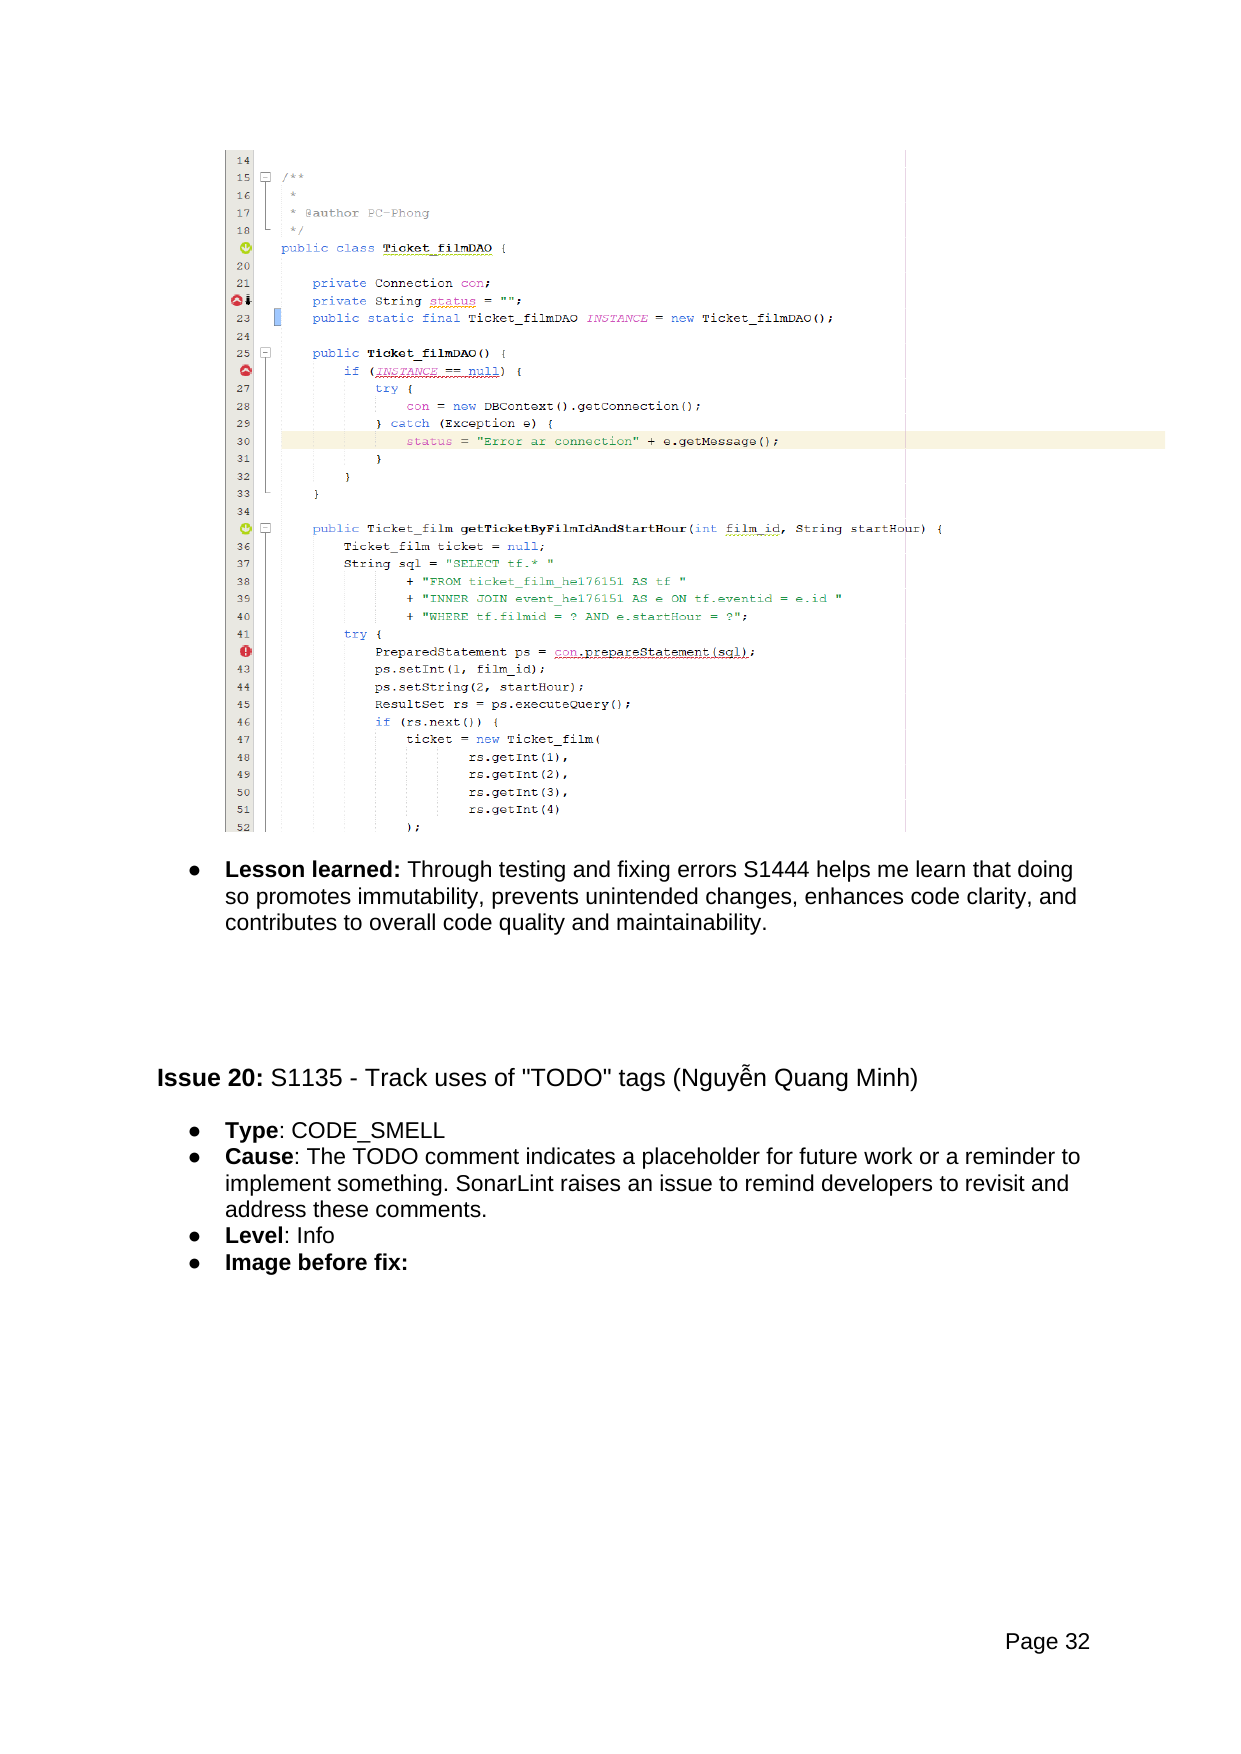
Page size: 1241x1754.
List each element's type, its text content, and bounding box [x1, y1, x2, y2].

list Level: Info [187, 1222, 1090, 1248]
picture [225, 150, 1166, 832]
list Cause: The TODO comment indicates a placeholder for future work or a reminder to implement something. SonarLint raises an issue to remind developers to revisit and address these comments. [187, 1143, 1090, 1222]
list Image before fix: [187, 1248, 1090, 1275]
list Type: CODE_SMELL [187, 1117, 1090, 1143]
subtitle Issue 20: S1135 - Track uses of "TODO" tags (Nguyễn Quang Minh) [150, 1063, 1090, 1092]
list Lesson learned: Through testing and fixing errors S1444 helps me learn that doing so promotes immutability, prevents unintended changes, enhances code clarity, and contributes to overall code quality and maintainability. [187, 856, 1090, 935]
